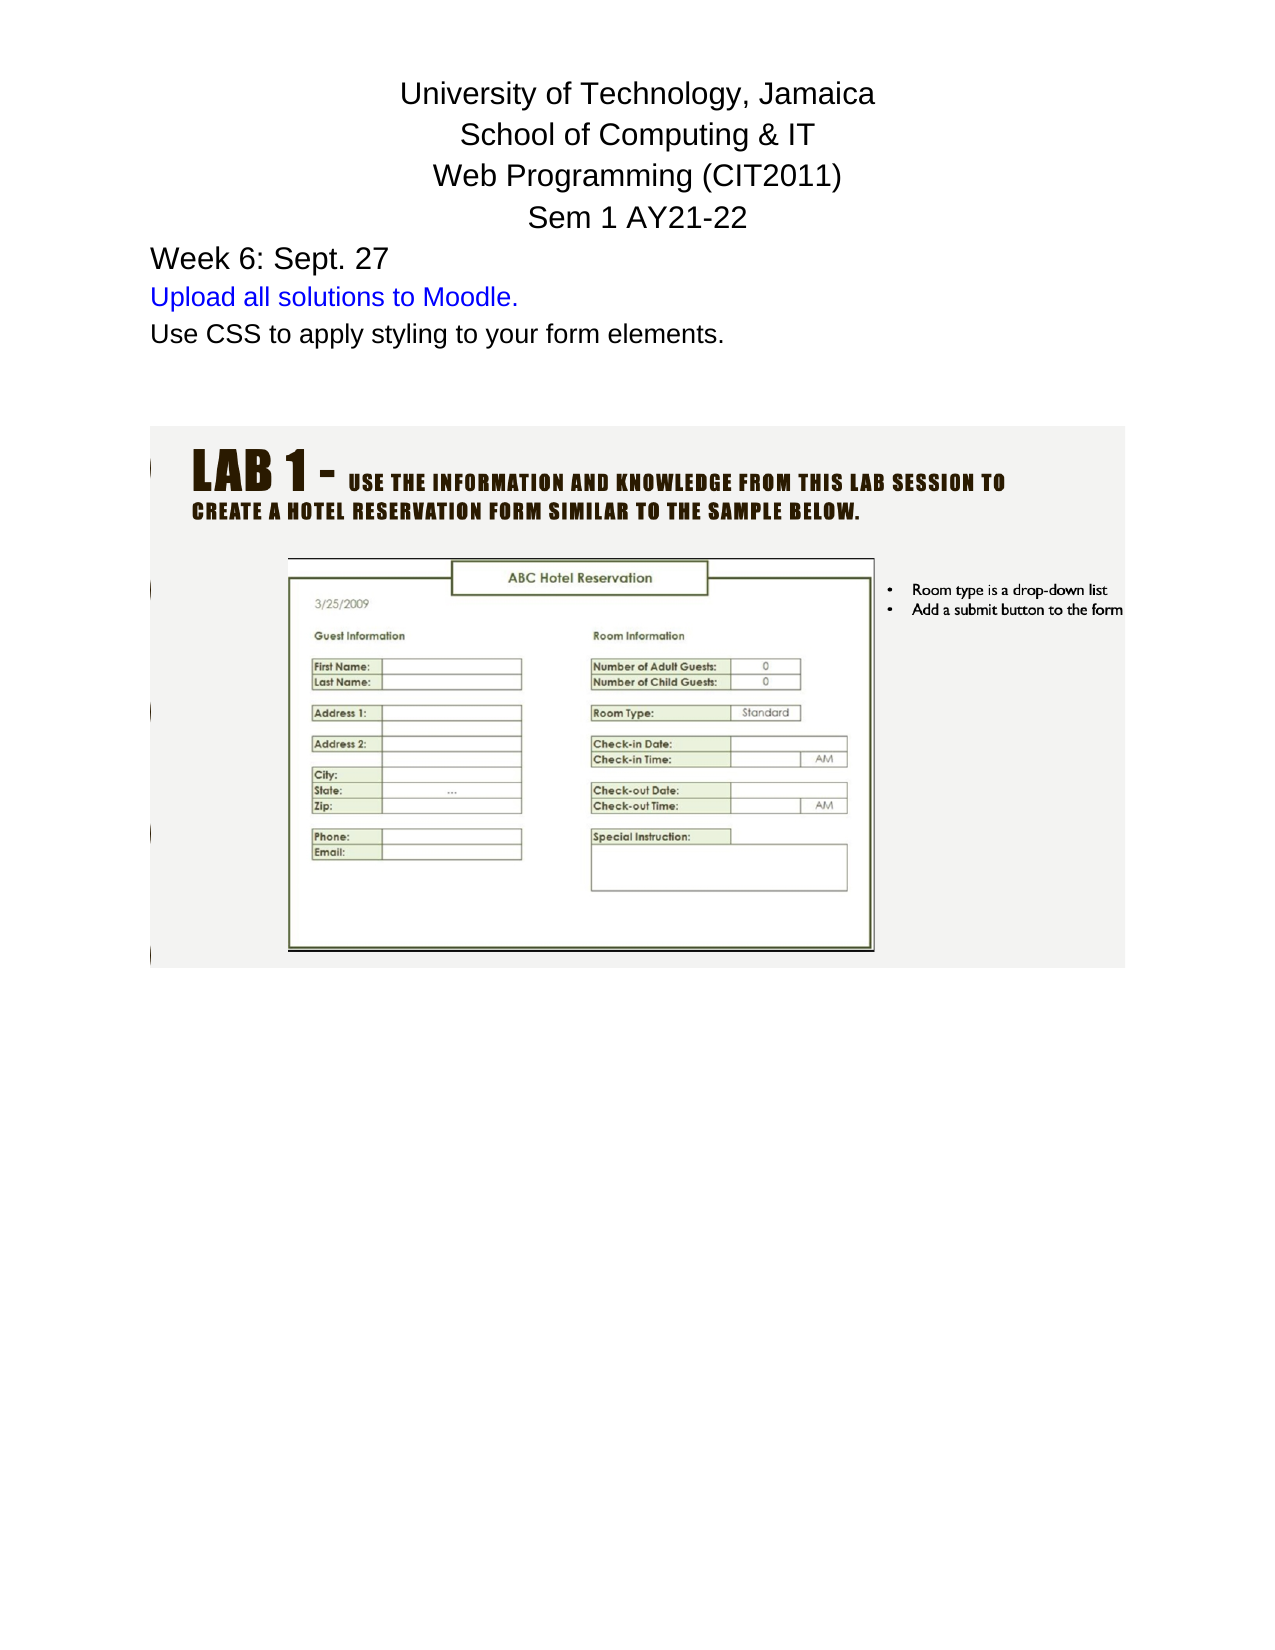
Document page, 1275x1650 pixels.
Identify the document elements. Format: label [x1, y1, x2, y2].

picture [150, 426, 1125, 968]
